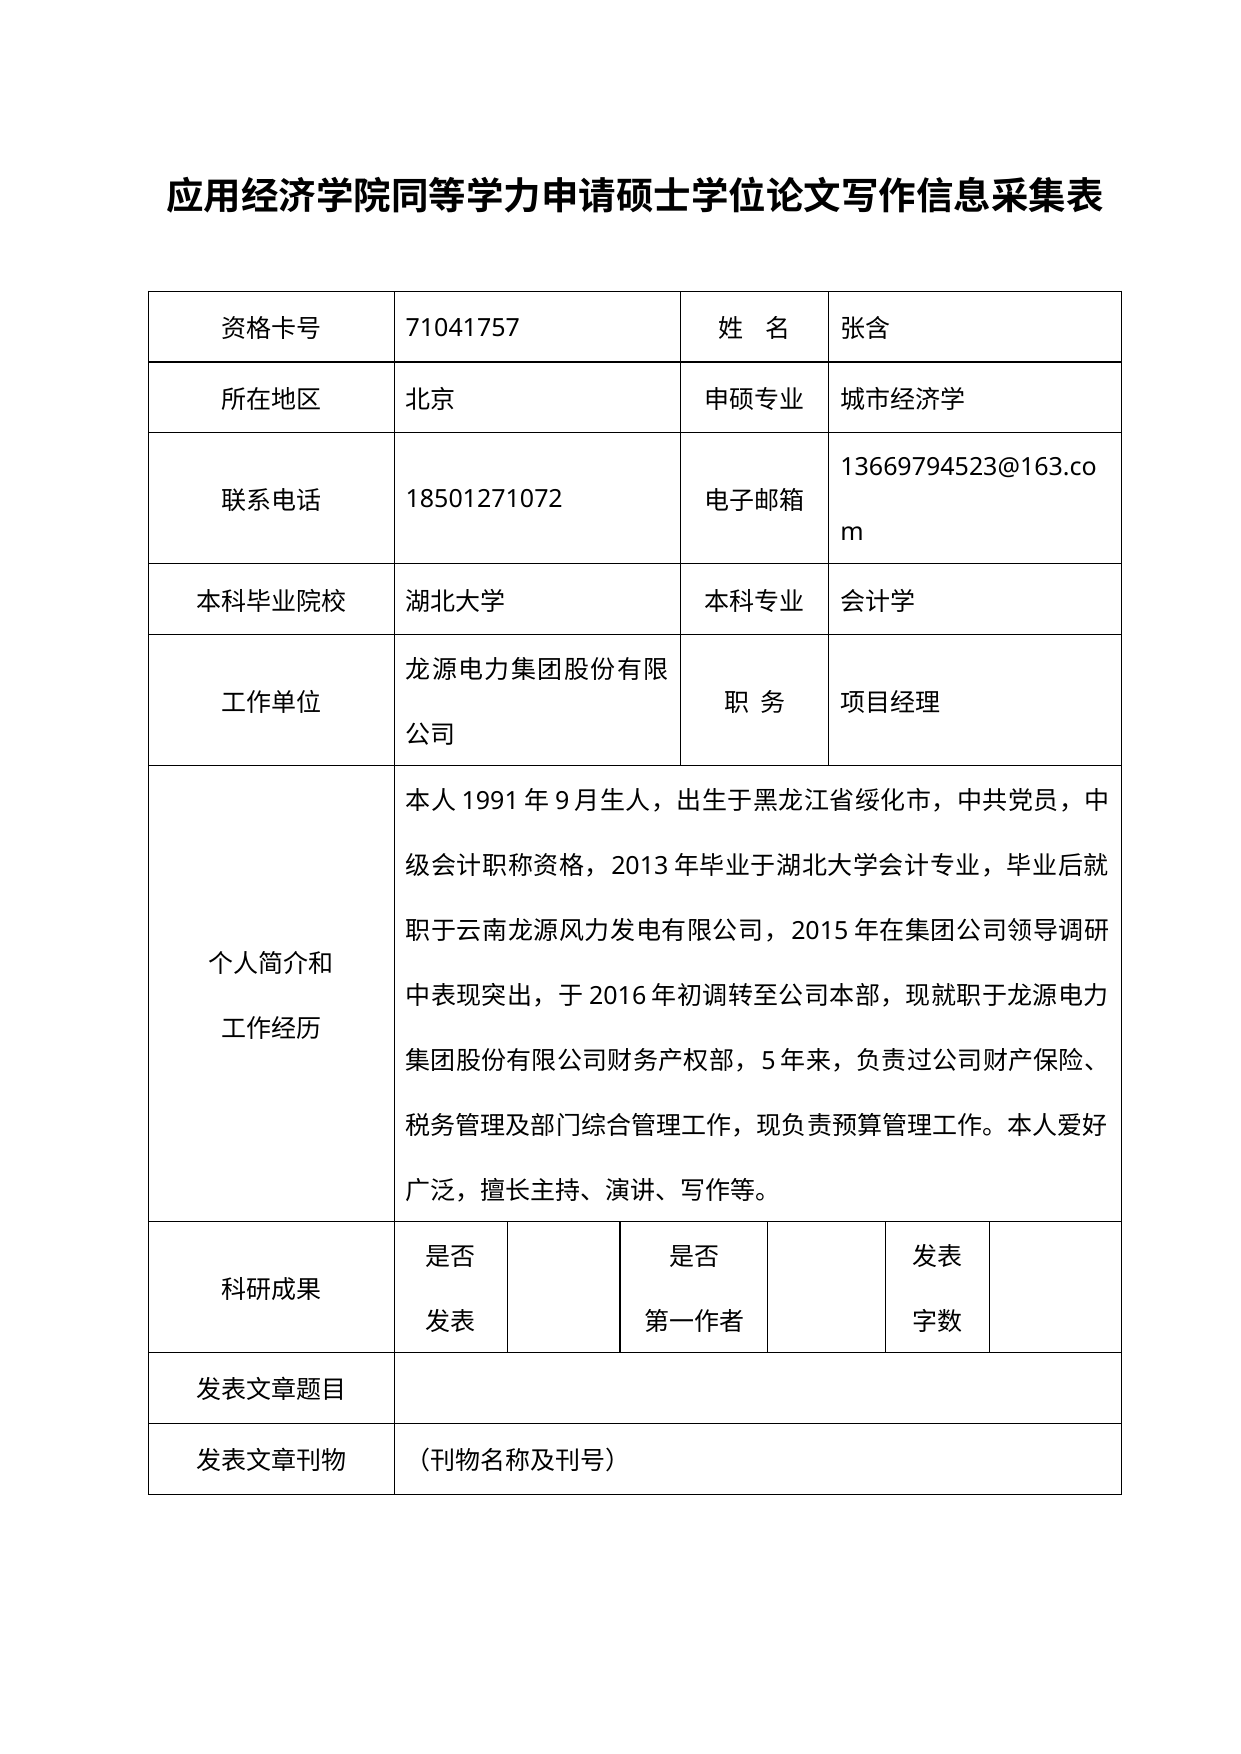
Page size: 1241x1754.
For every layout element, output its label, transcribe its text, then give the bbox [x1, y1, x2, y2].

table_cell 18501271072 [395, 433, 680, 563]
table_cell 发表文章刊物 [149, 1424, 394, 1494]
table_cell 所在地区 [149, 363, 394, 432]
table_cell 是否 发表 [395, 1222, 507, 1352]
text 应用经济学院同等学力申请硕士学位论文写作信息采集表 [148, 161, 1122, 226]
table_cell [990, 1222, 1121, 1352]
table_cell 发表文章题目 [149, 1353, 394, 1423]
table_cell 电子邮箱 [681, 433, 828, 563]
table_cell 申硕专业 [681, 363, 828, 432]
table_cell 科研成果 [149, 1222, 394, 1352]
table_cell （刊物名称及刊号） [395, 1424, 1121, 1494]
table_cell 个人简介和 工作经历 [149, 766, 394, 1221]
table_cell 职 务 [681, 635, 828, 765]
table_cell 本科专业 [681, 564, 828, 634]
table_header 71041757 [395, 292, 680, 361]
table_cell [768, 1222, 885, 1352]
table_cell 本科毕业院校 [149, 564, 394, 634]
table_cell 13669794523@163.com [829, 433, 1121, 563]
table_header 资格卡号 [149, 292, 394, 361]
table_cell [395, 1353, 1121, 1423]
table_cell 项目经理 [829, 635, 1121, 765]
table_cell 龙源电力集团股份有限公司 [395, 635, 680, 765]
table_cell 会计学 [829, 564, 1121, 634]
table_cell 湖北大学 [395, 564, 680, 634]
table_cell 是否 第一作者 [621, 1222, 767, 1352]
table_cell [508, 1222, 619, 1352]
table_cell 城市经济学 [829, 363, 1121, 432]
table_cell 联系电话 [149, 433, 394, 563]
table_header 张含 [829, 292, 1121, 361]
table_header 姓 名 [681, 292, 828, 361]
table_cell 本人1991年9月生人，出生于黑龙江省绥化市，中共党员，中级会计职称资格，2013年毕业于湖北大学会计专业，毕业后就职于云南龙源风力发电有限公司，2015年在集团公司领导调研中表现突出，于2016年初调转至公司本部，现就职于龙源电力集团股份有限公司财务产权部，5年来，负责过公司财产保险、税务管理及部门综合管理工作，现负责预算管理工作。本人爱好广泛，擅长主持、演讲、写作等。 [395, 766, 1121, 1221]
table_cell 北京 [395, 363, 680, 432]
table_cell 工作单位 [149, 635, 394, 765]
table_cell 发表 字数 [886, 1222, 989, 1352]
